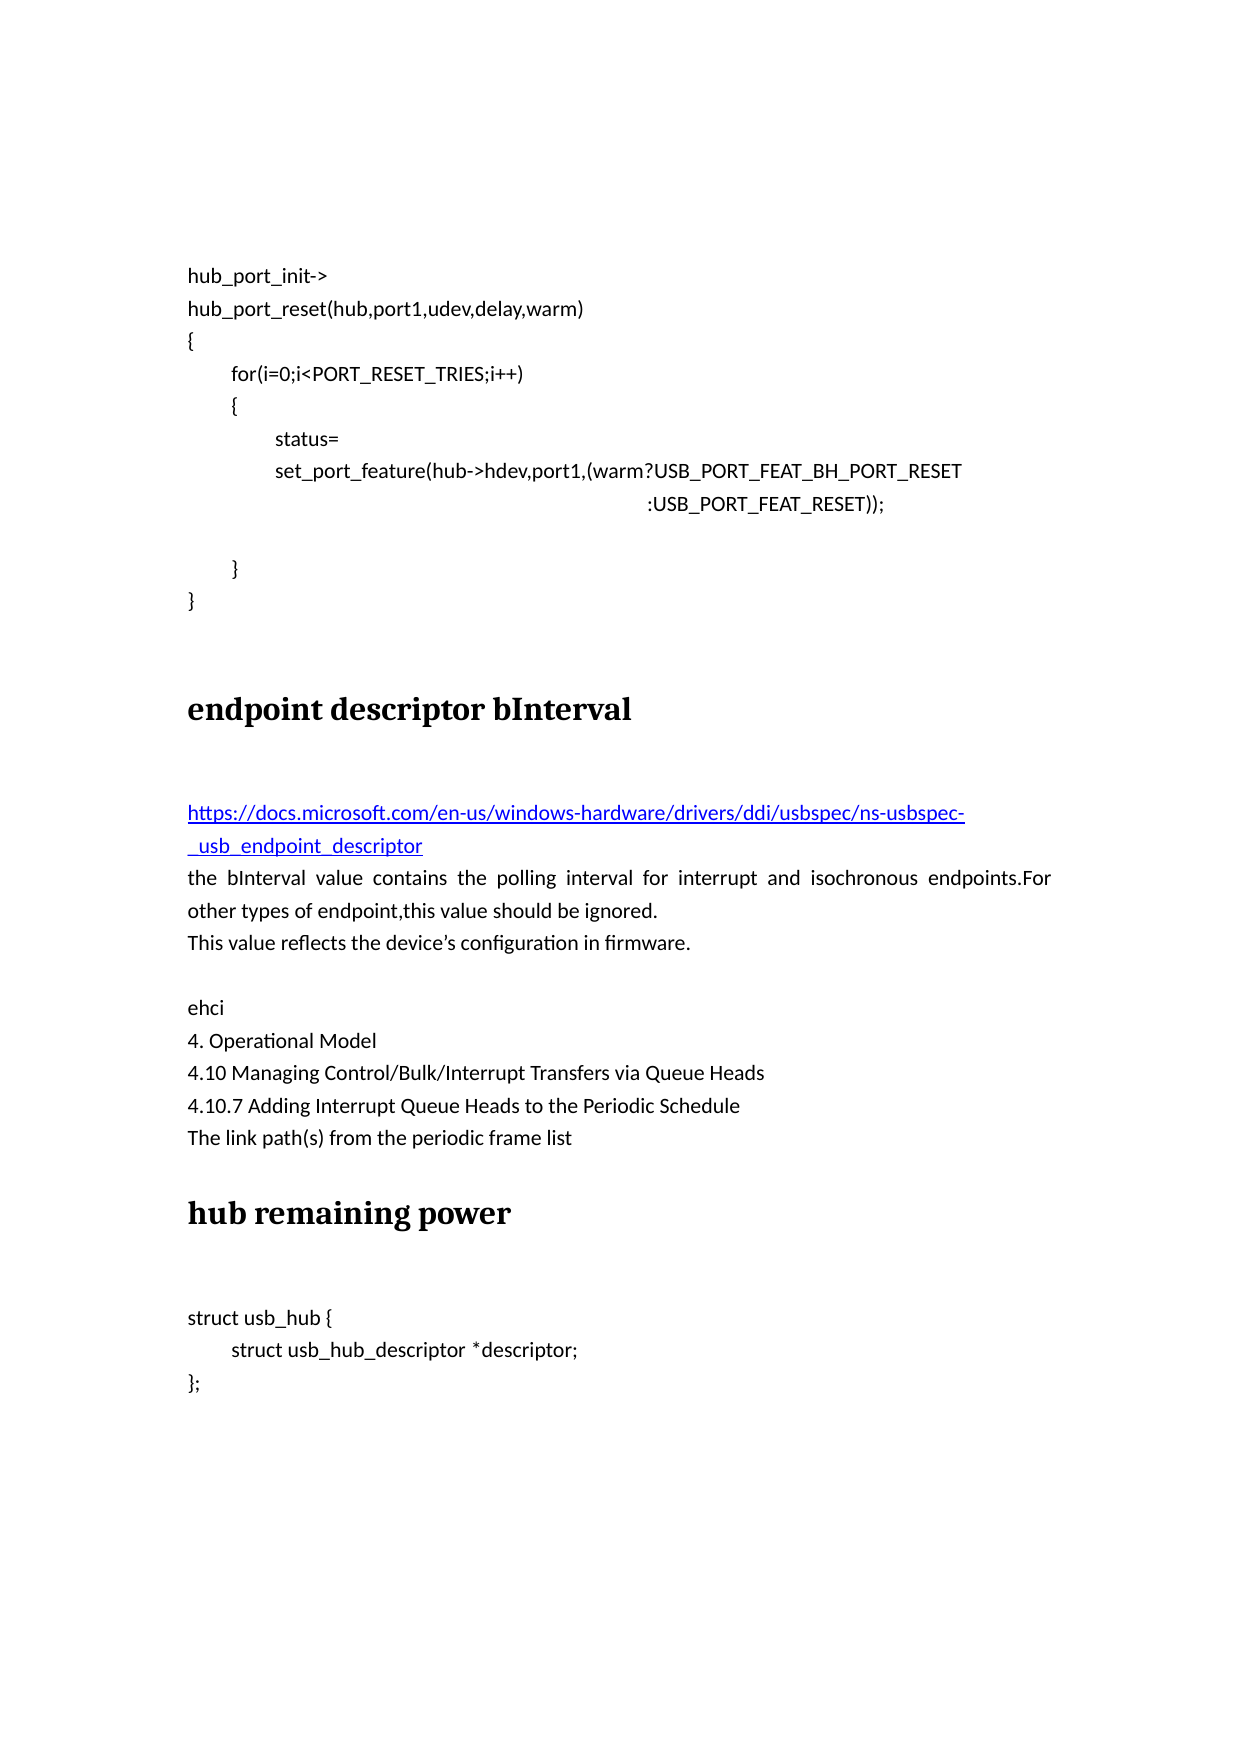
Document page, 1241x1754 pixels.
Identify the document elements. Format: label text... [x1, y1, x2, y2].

text status= [187, 422, 1053, 454]
text } [187, 584, 1053, 617]
text hub_port_init-> [187, 259, 1053, 292]
text struct usb_hub_descriptor *descriptor; [187, 1334, 1053, 1366]
text This value reflects the device’s configuration in firmware. [187, 927, 1053, 959]
text 4.10 Managing Control/Bulk/Interrupt Transfers via Queue Heads [187, 1057, 1053, 1089]
text ehci [187, 992, 1053, 1024]
text The link path(s) from the periodic frame list [187, 1122, 1053, 1154]
subtitle endpoint descriptor bInterval [187, 677, 1053, 742]
text https://docs.microsoft.com/en-us/windows-hardware/drivers/ddi/usbspec/ns-usbspec-_usb_endpoint_descriptor [187, 797, 1053, 862]
subtitle hub remaining power [187, 1181, 1053, 1246]
text } [187, 552, 1053, 584]
text for(i=0;i<PORT_RESET_TRIES;i++) [187, 357, 1053, 389]
text 4. Operational Model [187, 1024, 1053, 1057]
text hub_port_reset(hub,port1,udev,delay,warm) [187, 292, 1053, 324]
text the bInterval value contains the polling interval for interrupt and isochronous endpoints.For other types of endpoint,this value should be ignored. [187, 862, 1053, 927]
text }; [187, 1366, 1053, 1399]
text { [187, 324, 1053, 357]
text { [187, 389, 1053, 422]
text struct usb_hub { [187, 1301, 1053, 1334]
text :USB_PORT_FEAT_RESET)); [625, 487, 1053, 519]
text set_port_feature(hub->hdev,port1,(warm?USB_PORT_FEAT_BH_PORT_RESET [231, 454, 1053, 487]
text 4.10.7 Adding Interrupt Queue Heads to the Periodic Schedule [187, 1089, 1053, 1122]
